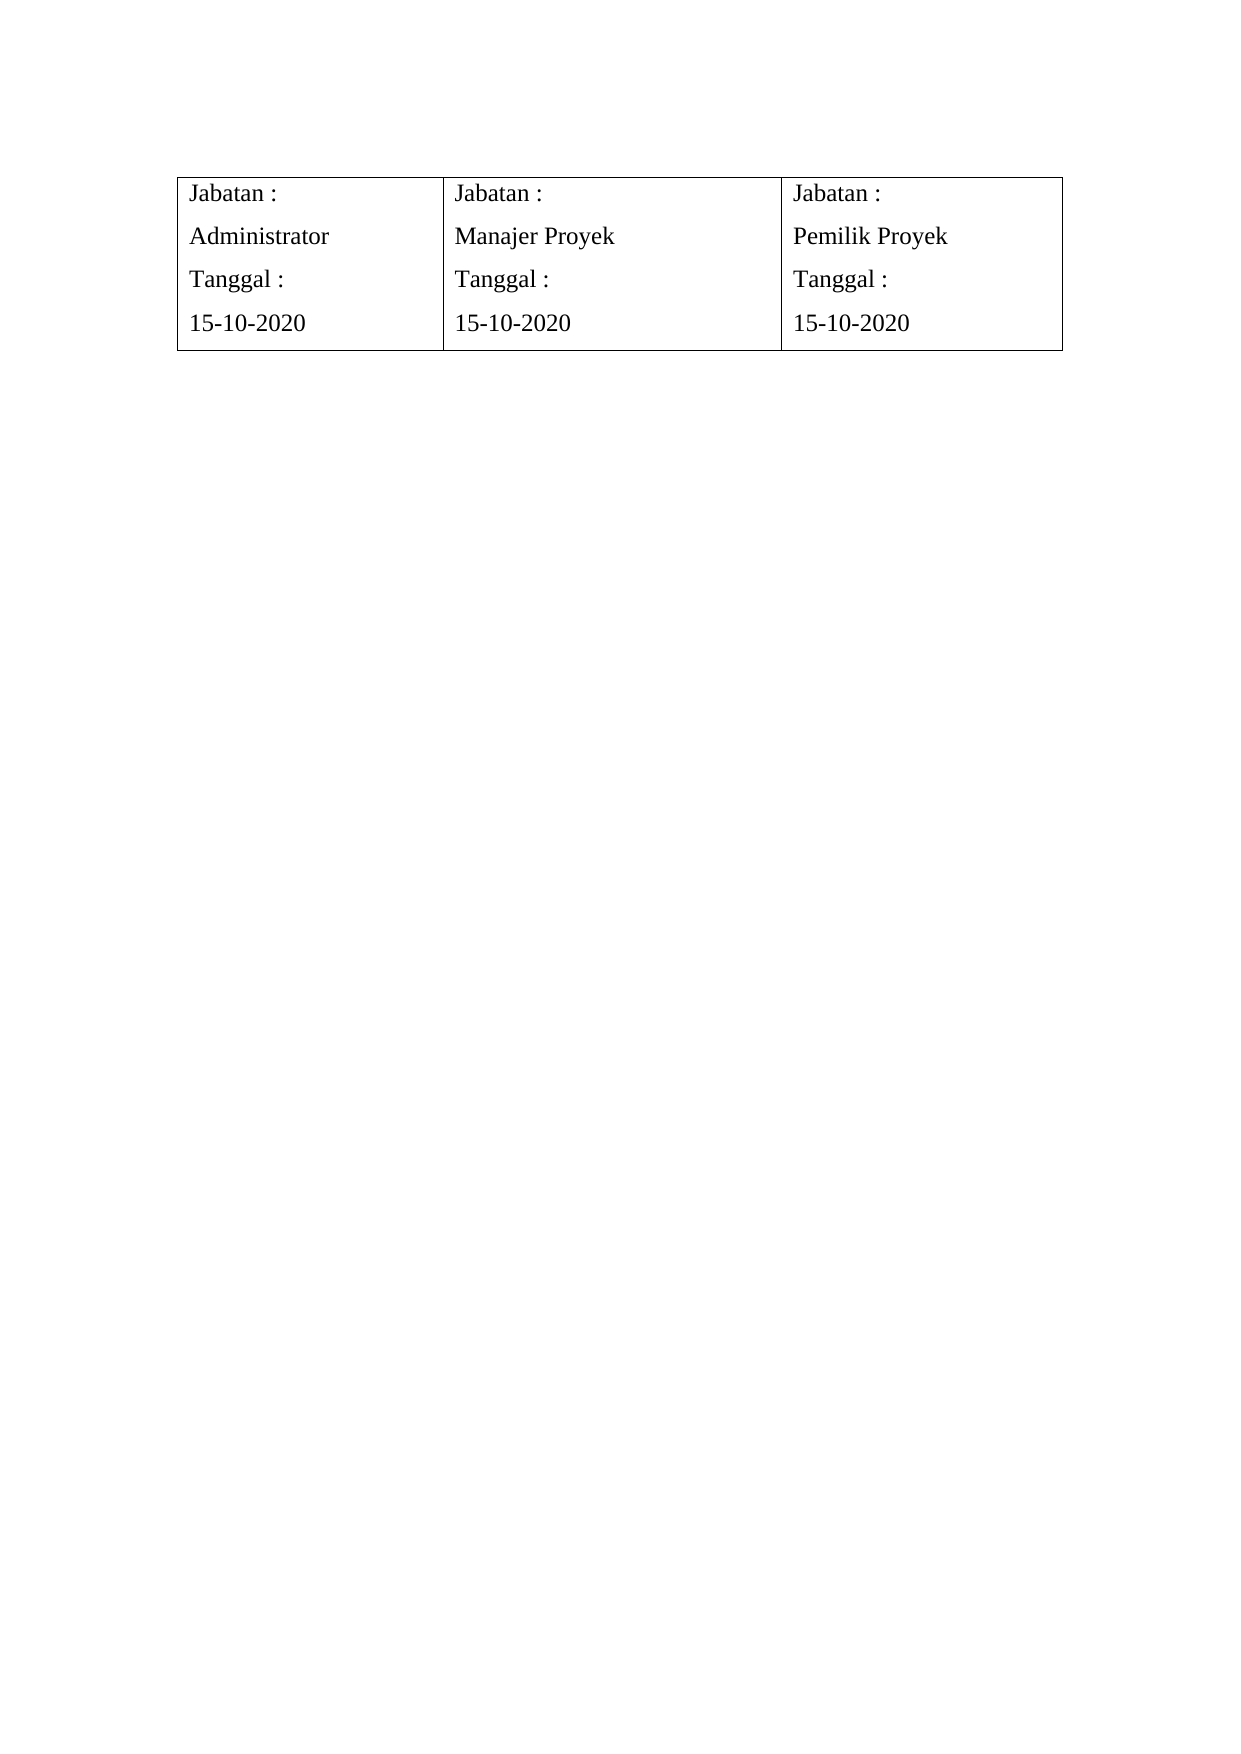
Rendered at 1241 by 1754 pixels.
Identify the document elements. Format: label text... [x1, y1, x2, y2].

table_cell Nama : Mohammad Ainun Ardiansyah Jabatan : Manajer Proyek Tanggal : 15-10-2020 [444, 178, 781, 349]
table_cell Nama : Mustika Khoiri Jabatan : Pemilik Proyek Tanggal : 15-10-2020 [782, 178, 1062, 349]
table_cell Nama : Mustika Khoiri Jabatan : Administrator Tanggal : 15-10-2020 [178, 178, 443, 349]
